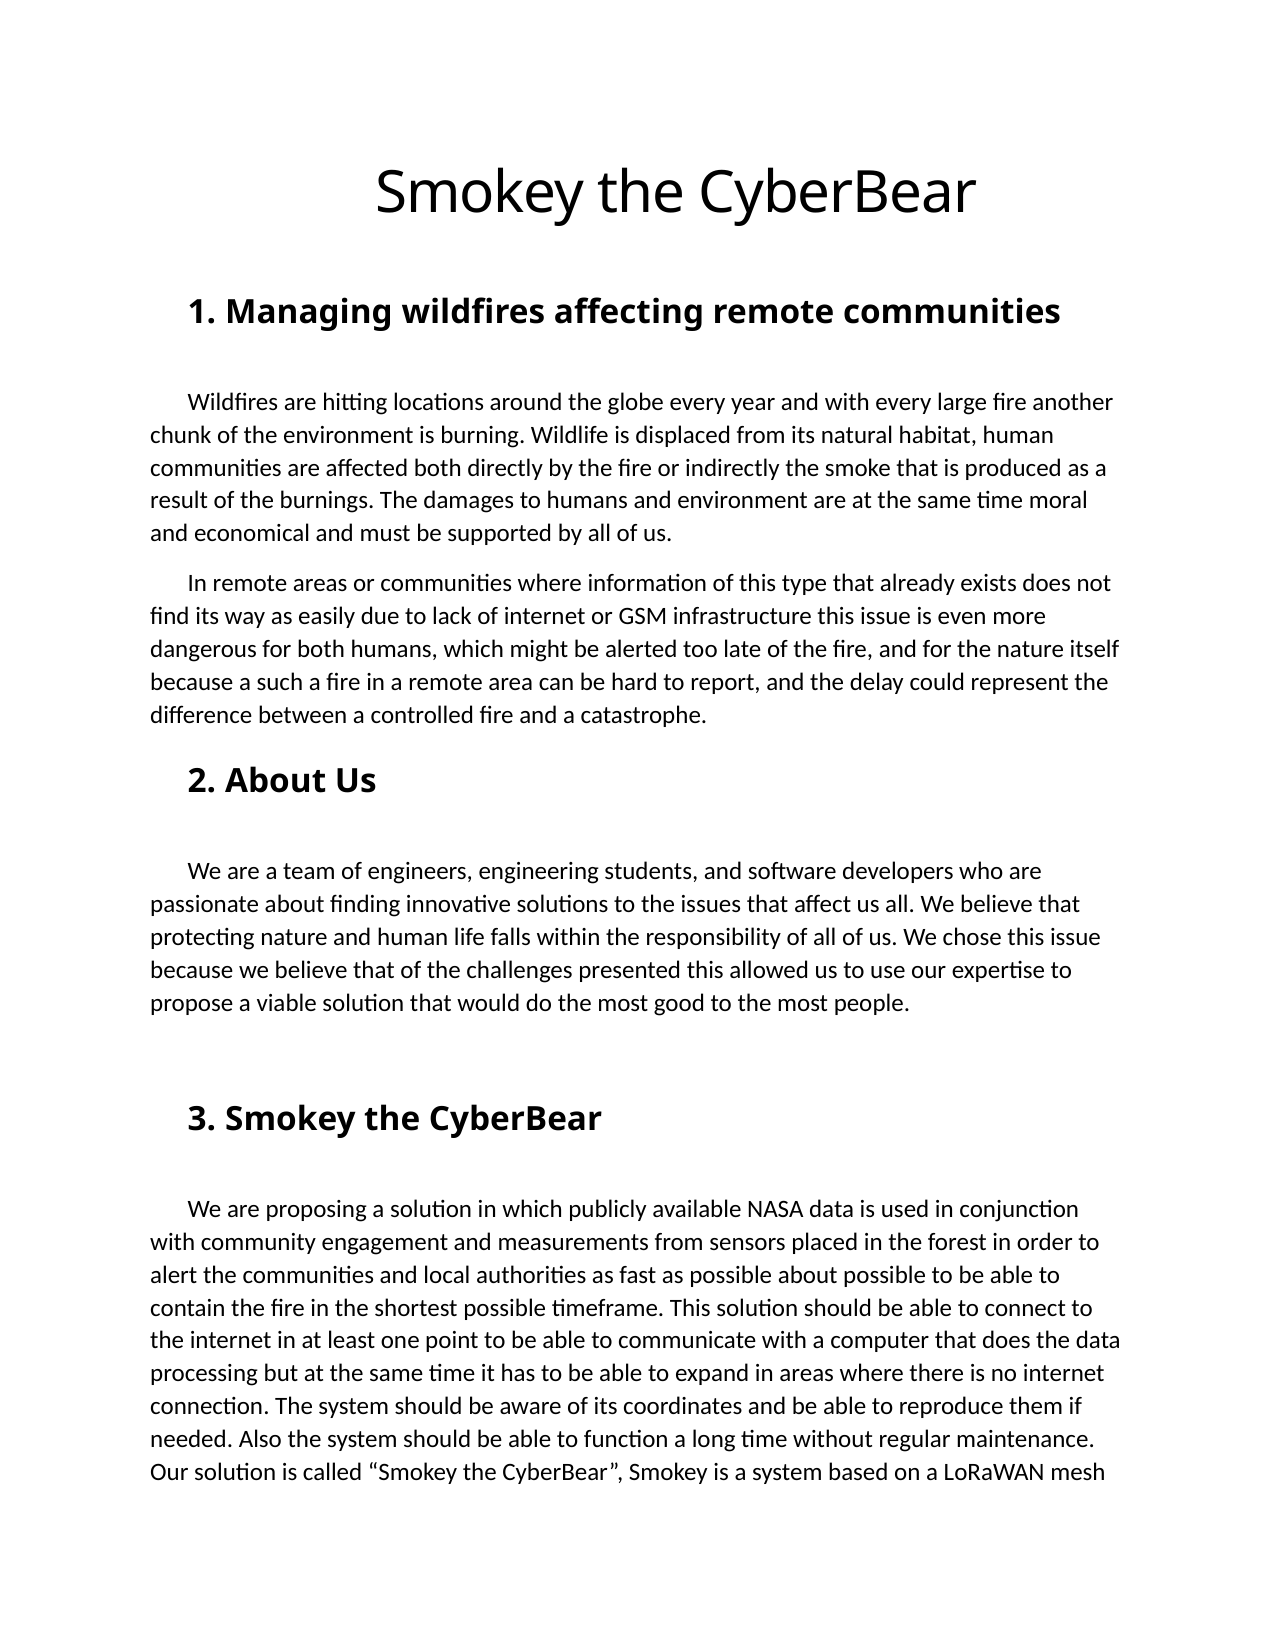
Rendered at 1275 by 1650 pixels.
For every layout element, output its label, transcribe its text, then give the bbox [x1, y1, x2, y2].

text We are a team of engineers, engineering students, and software developers who are passionate about finding innovative solutions to the issues that affect us all. We believe that protecting nature and human life falls within the responsibility of all of us. We chose this issue because we believe that of the challenges presented this allowed us to use our expertise to propose a viable solution that would do the most good to the most people. [150, 855, 1125, 1017]
subtitle Smokey the CyberBear [187, 1094, 1125, 1140]
subtitle Managing wildfires affecting remote communities [187, 287, 1125, 333]
title Smokey the CyberBear [300, 150, 1125, 229]
text Wildfires are hitting locations around the globe every year and with every large fire another chunk of the environment is burning. Wildlife is displaced from its natural habitat, human communities are affected both directly by the fire or indirectly the smoke that is produced as a result of the burnings. The damages to humans and environment are at the same time moral and economical and must be supported by all of us. [150, 386, 1125, 548]
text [150, 1193, 1125, 1487]
text In remote areas or communities where information of this type that already exists does not find its way as easily due to lack of internet or GSM infrastructure this issue is even more dangerous for both humans, which might be alerted too late of the fire, and for the nature itself because a such a fire in a remote area can be hard to report, and the delay could represent the difference between a controlled fire and a catastrophe. [150, 567, 1125, 729]
subtitle About Us [187, 757, 1125, 802]
